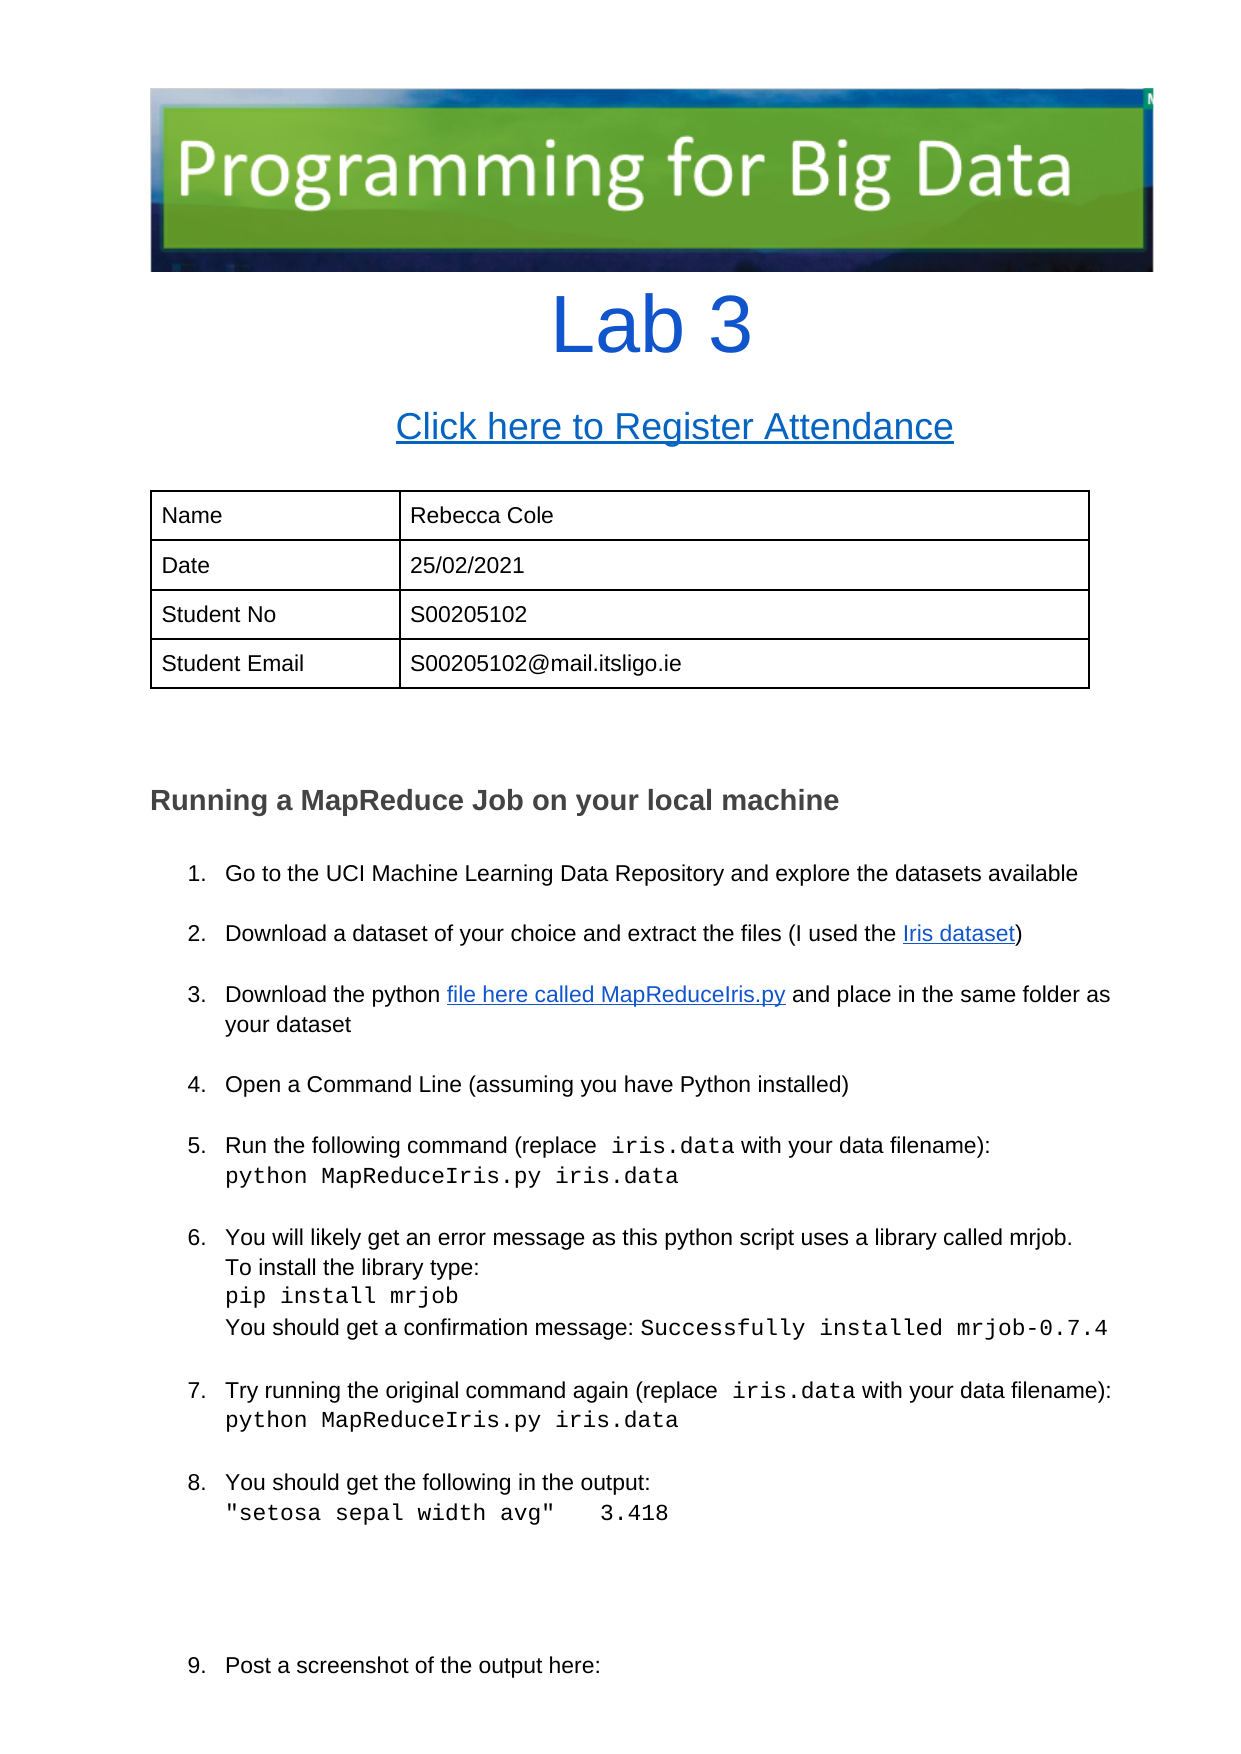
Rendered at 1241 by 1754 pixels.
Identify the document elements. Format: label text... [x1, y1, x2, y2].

table_cell S00205102@mail.itsligo.ie [401, 640, 1088, 687]
list Try running the original command again (replace iris.data with your data filename): python MapReduceIris.py iris.data [187, 1377, 1153, 1465]
picture [150, 88, 1154, 272]
list Post a screenshot of the output here: [187, 1652, 1153, 1678]
list Download the python file here called MapReduceIris.py and place in the same folder as your dataset [187, 981, 1153, 1067]
text Click here to Register Attendance [196, 404, 1153, 447]
list You will likely get an error message as this python script uses a library called mrjob. To install the library type: pip install mrjob You should get a confirmation message: Successfully installed mrjob-0.7.4 [187, 1224, 1153, 1373]
table_cell 25/02/2021 [401, 541, 1088, 588]
list Download a dataset of your choice and extract the files (I used the Iris dataset) [187, 920, 1153, 977]
table_cell Student Email [152, 640, 399, 687]
table_cell S00205102 [401, 591, 1088, 638]
subtitle Running a MapReduce Job on your local machine [150, 783, 1153, 816]
list Open a Command Line (assuming you have Python installed) [187, 1071, 1153, 1128]
list You should get the following in the output: "setosa sepal width avg" 3.418 [187, 1469, 1153, 1648]
text Lab 3 [150, 276, 1153, 369]
table_cell Date [152, 541, 399, 588]
list Run the following command (replace iris.data with your data filename): python MapReduceIris.py iris.data [187, 1132, 1153, 1220]
table_header Rebecca Cole [401, 492, 1088, 539]
table_header Name [152, 492, 399, 539]
list Go to the UCI Machine Learning Data Repository and explore the datasets available [187, 860, 1153, 916]
table_cell Student No [152, 591, 399, 638]
